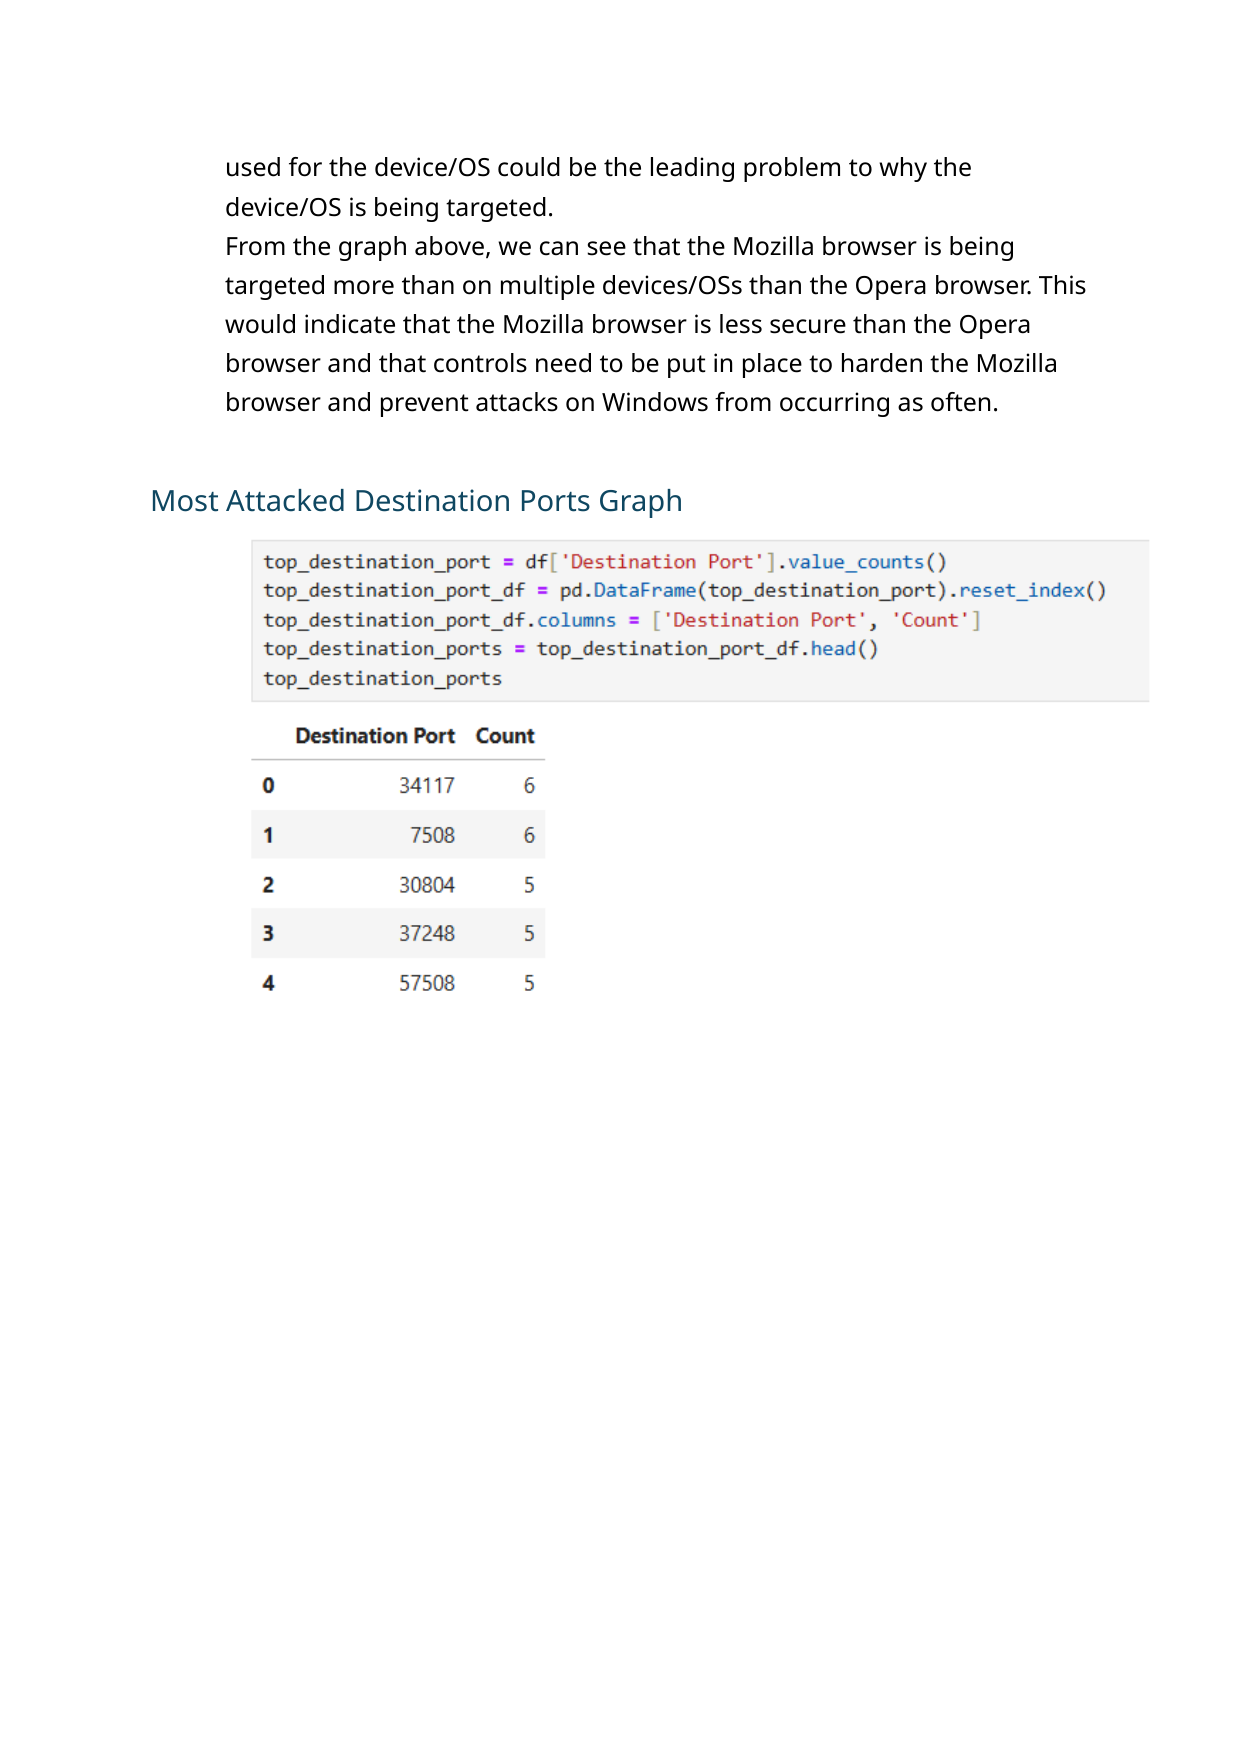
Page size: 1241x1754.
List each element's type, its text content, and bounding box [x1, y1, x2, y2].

subtitle Most Attacked Destination Ports Graph [150, 480, 1090, 520]
list From the graph above, we can see that the Mozilla browser is being targeted more than on multiple devices/OSs than the Opera browser. This would indicate that the Mozilla browser is less secure than the Opera browser and that controls need to be put in place to harden the Mozilla browser and prevent attacks on Windows from occurring as often. [225, 228, 1090, 419]
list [225, 150, 1090, 223]
